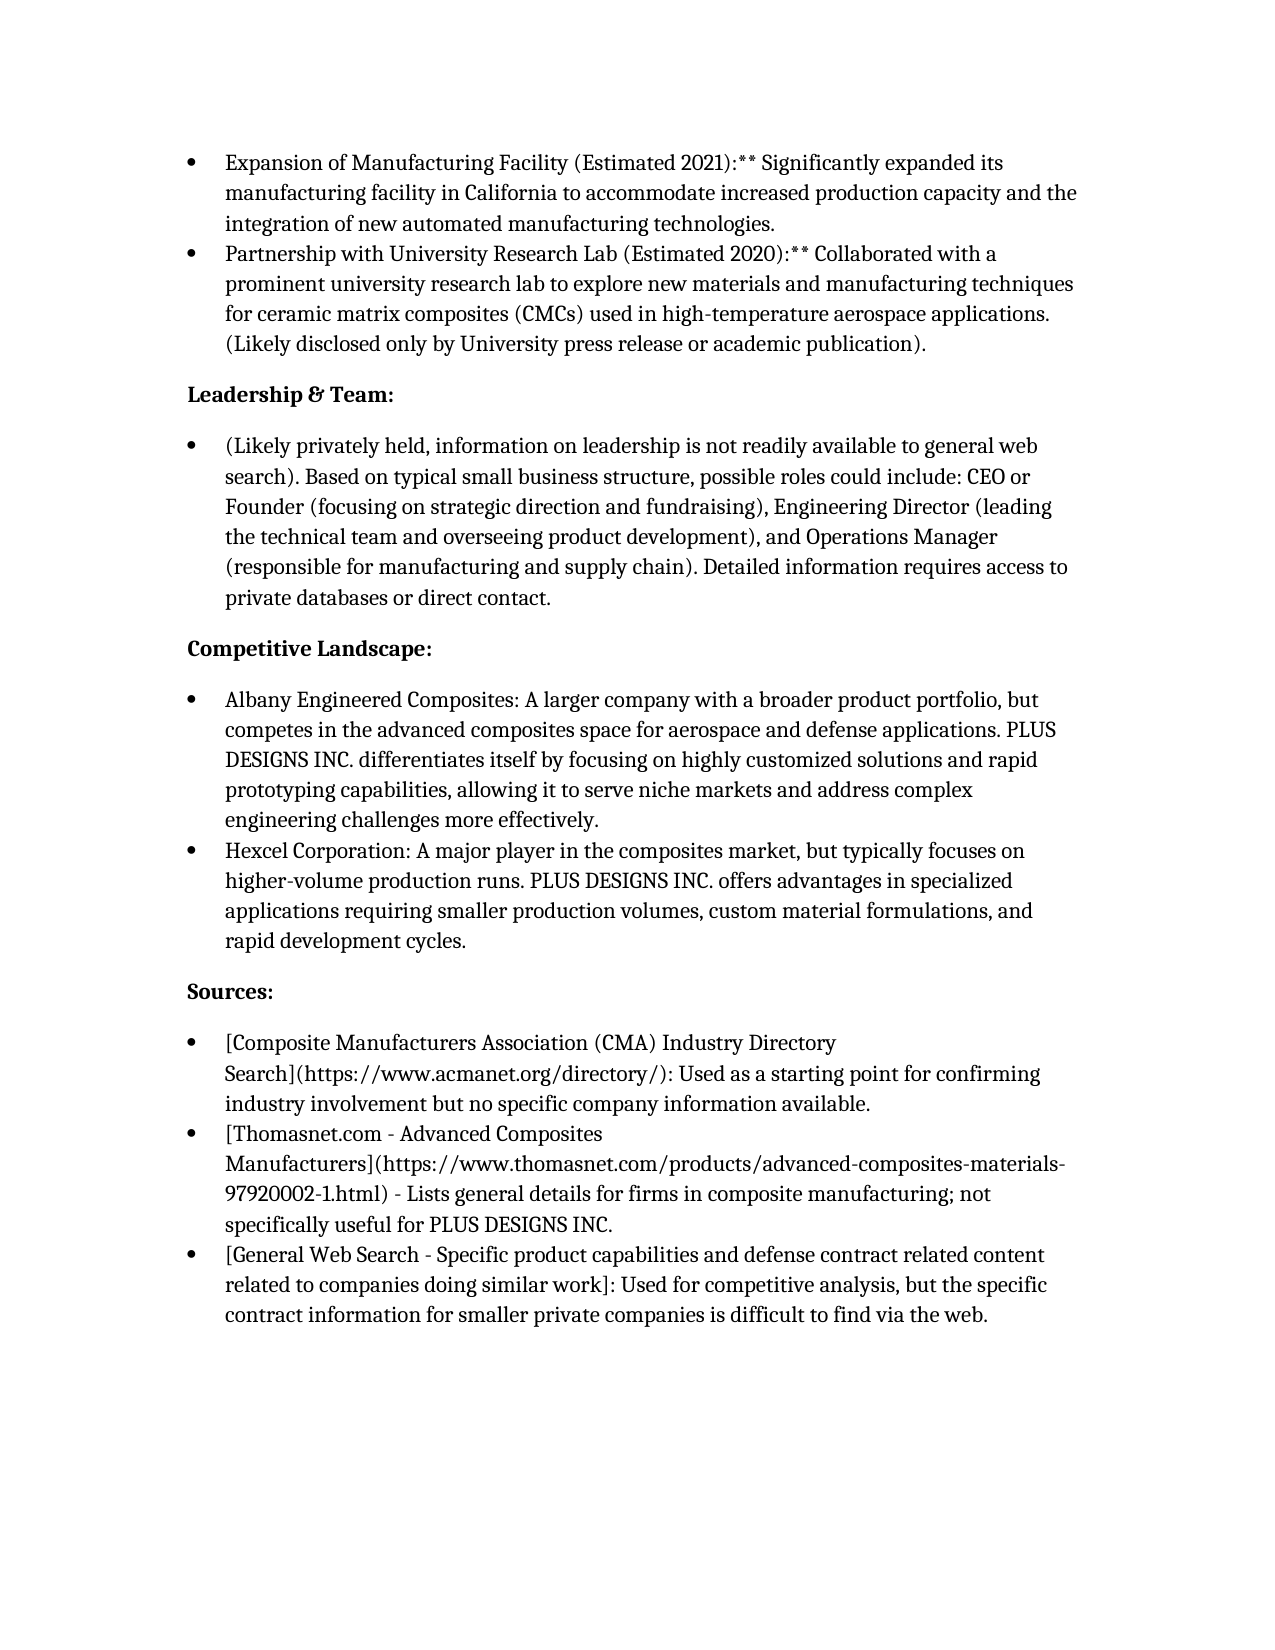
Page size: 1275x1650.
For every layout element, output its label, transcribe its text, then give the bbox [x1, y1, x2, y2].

list Expansion of Manufacturing Facility (Estimated 2021):** Significantly expanded its manufacturing facility in California to accommodate increased production capacity and the integration of new automated manufacturing technologies. [187, 150, 1087, 237]
text Competitive Landscape: [187, 635, 1087, 662]
list Partnership with University Research Lab (Estimated 2020):** Collaborated with a prominent university research lab to explore new materials and manufacturing techniques for ceramic matrix composites (CMCs) used in high-temperature aerospace applications. (Likely disclosed only by University press release or academic publication). [187, 241, 1087, 358]
text Leadership & Team: [187, 382, 1087, 409]
list [Thomasnet.com - Advanced Composites Manufacturers](https://www.thomasnet.com/products/advanced-composites-materials-97920002-1.html) - Lists general details for firms in composite manufacturing; not specifically useful for PLUS DESIGNS INC. [187, 1121, 1087, 1238]
list Hexcel Corporation: A major player in the composites market, but typically focuses on higher-volume production runs. PLUS DESIGNS INC. offers advantages in specialized applications requiring smaller production volumes, custom material formulations, and rapid development cycles. [187, 837, 1087, 954]
list [General Web Search - Specific product capabilities and defense contract related content related to companies doing similar work]: Used for competitive analysis, but the specific contract information for smaller private companies is difficult to find via the web. [187, 1242, 1087, 1328]
list [Composite Manufacturers Association (CMA) Industry Directory Search](https://www.acmanet.org/directory/): Used as a starting point for confirming industry involvement but no specific company information available. [187, 1030, 1087, 1117]
list (Likely privately held, information on leadership is not readily available to general web search). Based on typical small business structure, possible roles could include: CEO or Founder (focusing on strategic direction and fundraising), Engineering Director (leading the technical team and overseeing product development), and Operations Manager (responsible for manufacturing and supply chain). Detailed information requires access to private databases or direct contact. [187, 433, 1087, 611]
list Albany Engineered Composites: A larger company with a broader product portfolio, but competes in the advanced composites space for aerospace and defense applications. PLUS DESIGNS INC. differentiates itself by focusing on highly customized solutions and rapid prototyping capabilities, allowing it to serve niche markets and address complex engineering challenges more effectively. [187, 686, 1087, 834]
text Sources: [187, 979, 1087, 1006]
